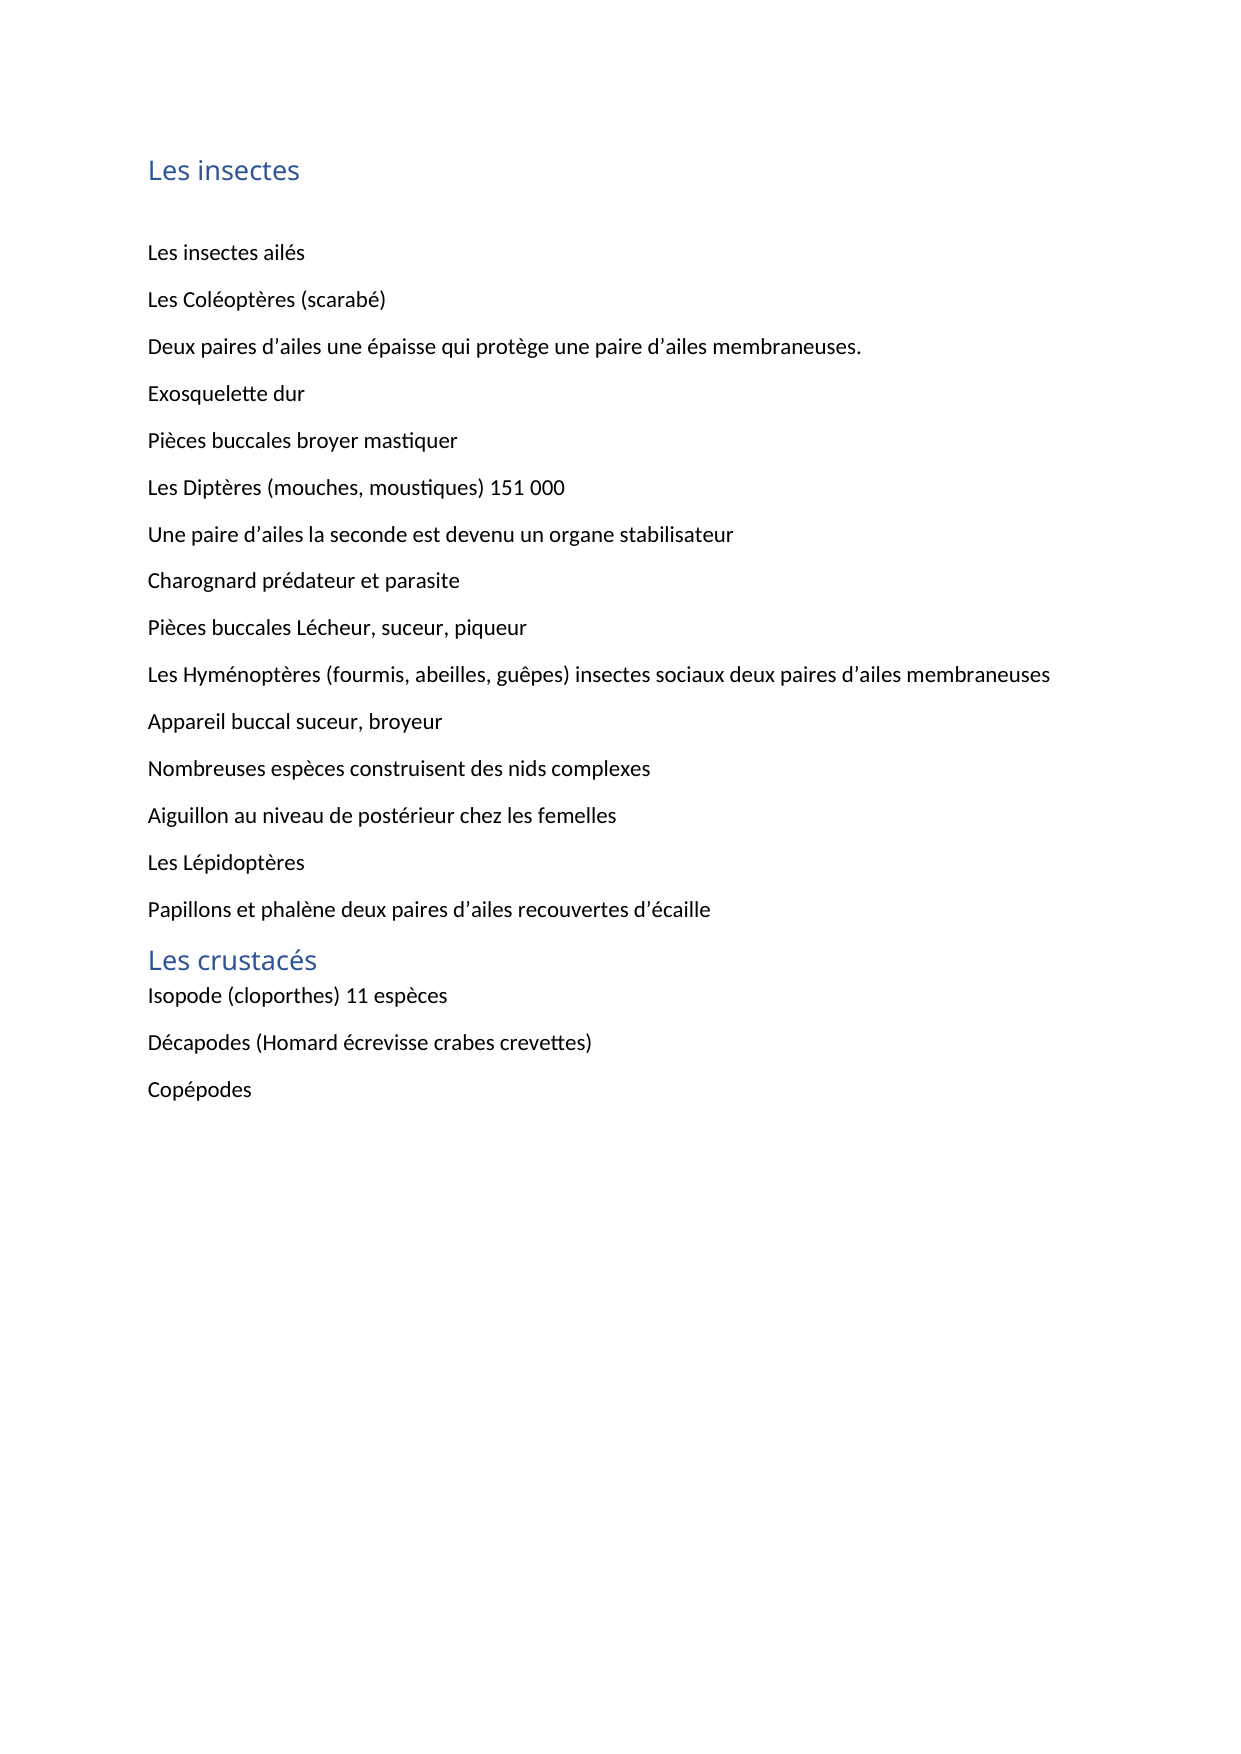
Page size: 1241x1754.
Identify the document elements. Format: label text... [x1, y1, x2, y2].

text Pièces buccales broyer mastiquer [148, 426, 1093, 454]
subtitle Les crustacés [148, 942, 1093, 978]
text Exosquelette dur [148, 379, 1093, 407]
text Deux paires d’ailes une épaisse qui protège une paire d’ailes membraneuses. [148, 332, 1093, 360]
text Isopode (cloporthes) 11 espèces [148, 981, 1093, 1009]
text Papillons et phalène deux paires d’ailes recouvertes d’écaille [148, 895, 1093, 923]
text Nombreuses espèces construisent des nids complexes [148, 754, 1093, 782]
subtitle Les insectes [148, 152, 1093, 189]
text Décapodes (Homard écrevisse crabes crevettes) [148, 1028, 1093, 1056]
text Les Lépidoptères [148, 848, 1093, 876]
text Pièces buccales Lécheur, suceur, piqueur [148, 613, 1093, 641]
text Les Coléoptères (scarabé) [148, 285, 1093, 313]
text Les insectes ailés [148, 238, 1093, 266]
text Appareil buccal suceur, broyeur [148, 707, 1093, 735]
text Les Hyménoptères (fourmis, abeilles, guêpes) insectes sociaux deux paires d’ailes membraneuses [148, 660, 1093, 688]
text Charognard prédateur et parasite [148, 567, 1093, 594]
text Copépodes [148, 1075, 1093, 1103]
text Aiguillon au niveau de postérieur chez les femelles [148, 801, 1093, 829]
text Une paire d’ailes la seconde est devenu un organe stabilisateur [148, 520, 1093, 548]
text Les Diptères (mouches, moustiques) 151 000 [148, 473, 1093, 501]
